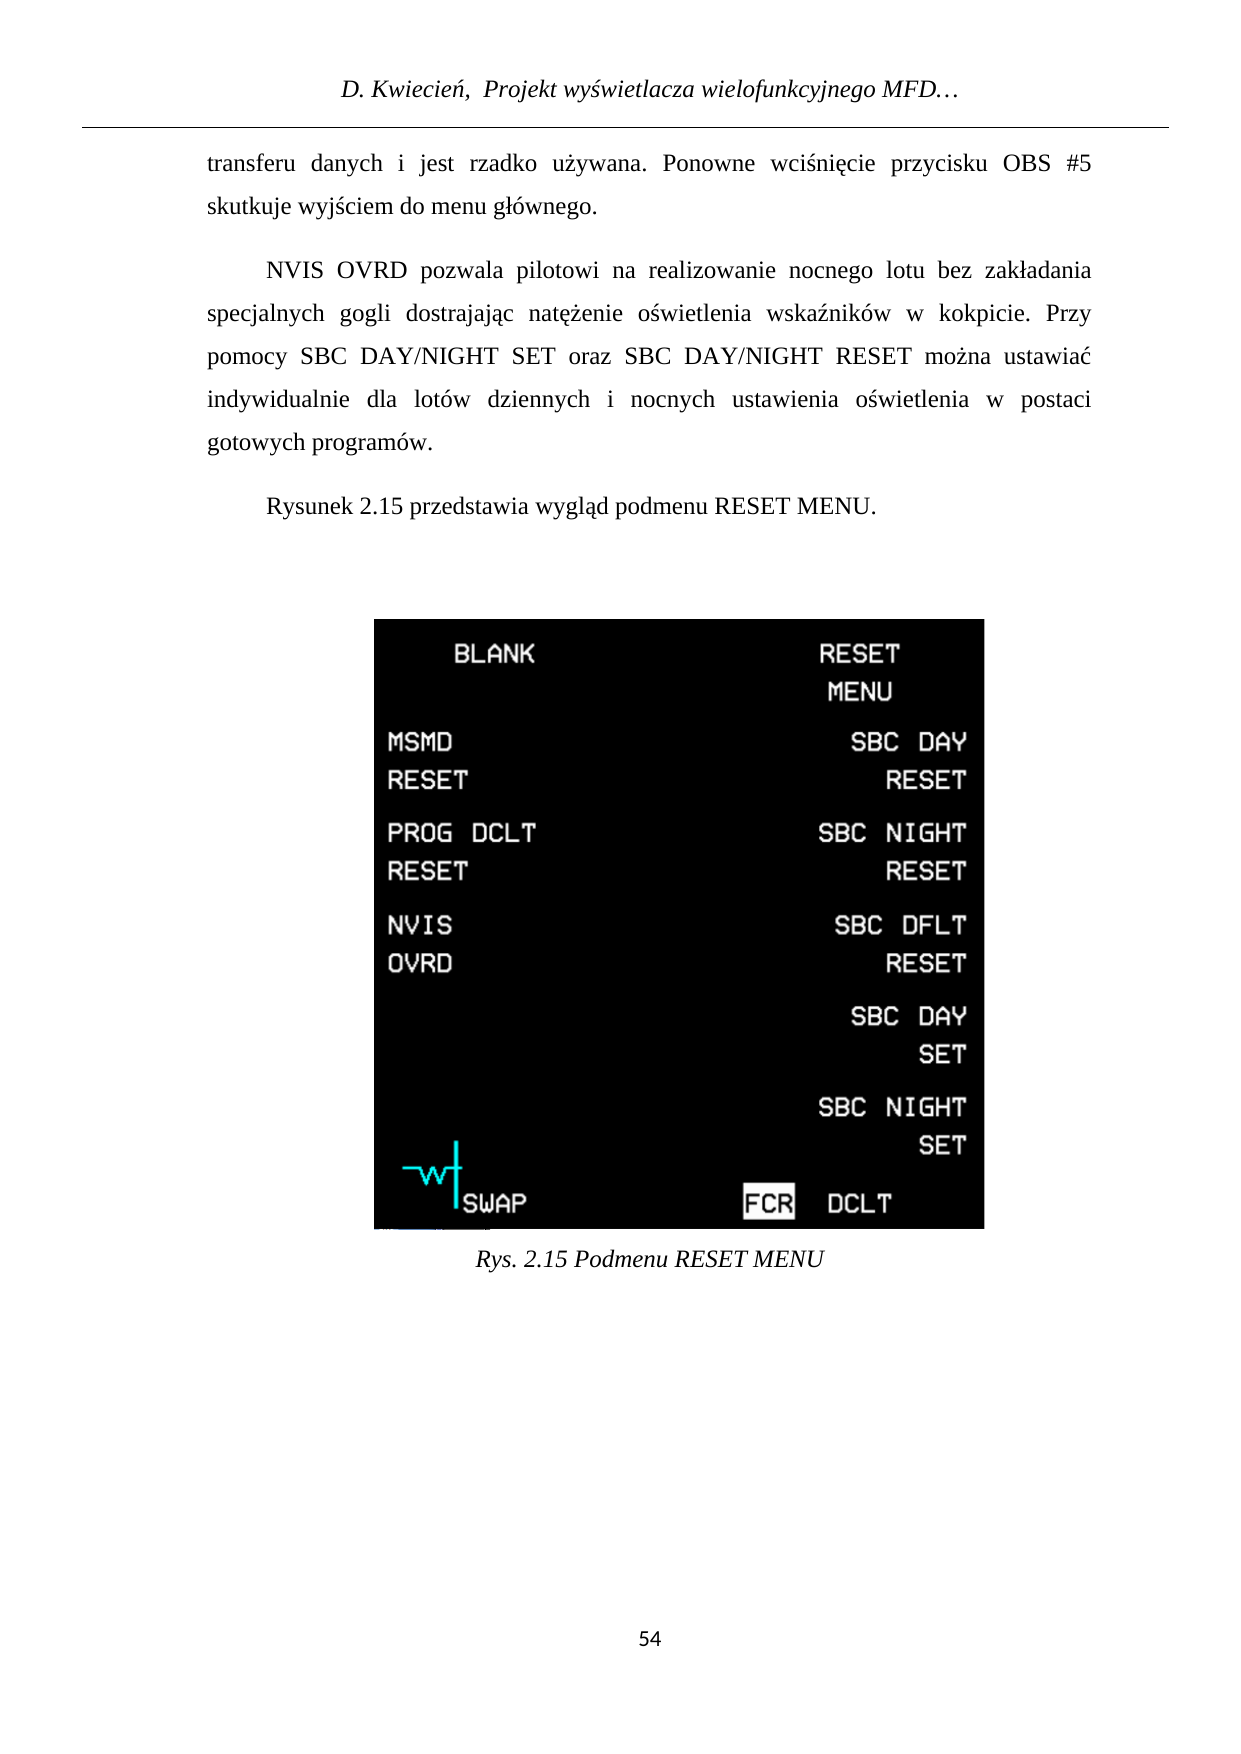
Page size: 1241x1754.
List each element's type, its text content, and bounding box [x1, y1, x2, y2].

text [207, 148, 1092, 219]
text Rysunek 2.15 przedstawia wygląd podmenu RESET MENU. [207, 491, 1092, 520]
picture [374, 619, 985, 1230]
text NVIS OVRD pozwala pilotowi na realizowanie nocnego lotu bez zakładania specjalnych gogli dostrajając natężenie oświetlenia wskaźników w kokpicie. Przy pomocy SBC DAY/NIGHT SET oraz SBC DAY/NIGHT RESET można ustawiać indywidualnie dla lotów dziennych i nocnych ustawienia oświetlenia w postaci gotowych programów. [207, 255, 1092, 456]
